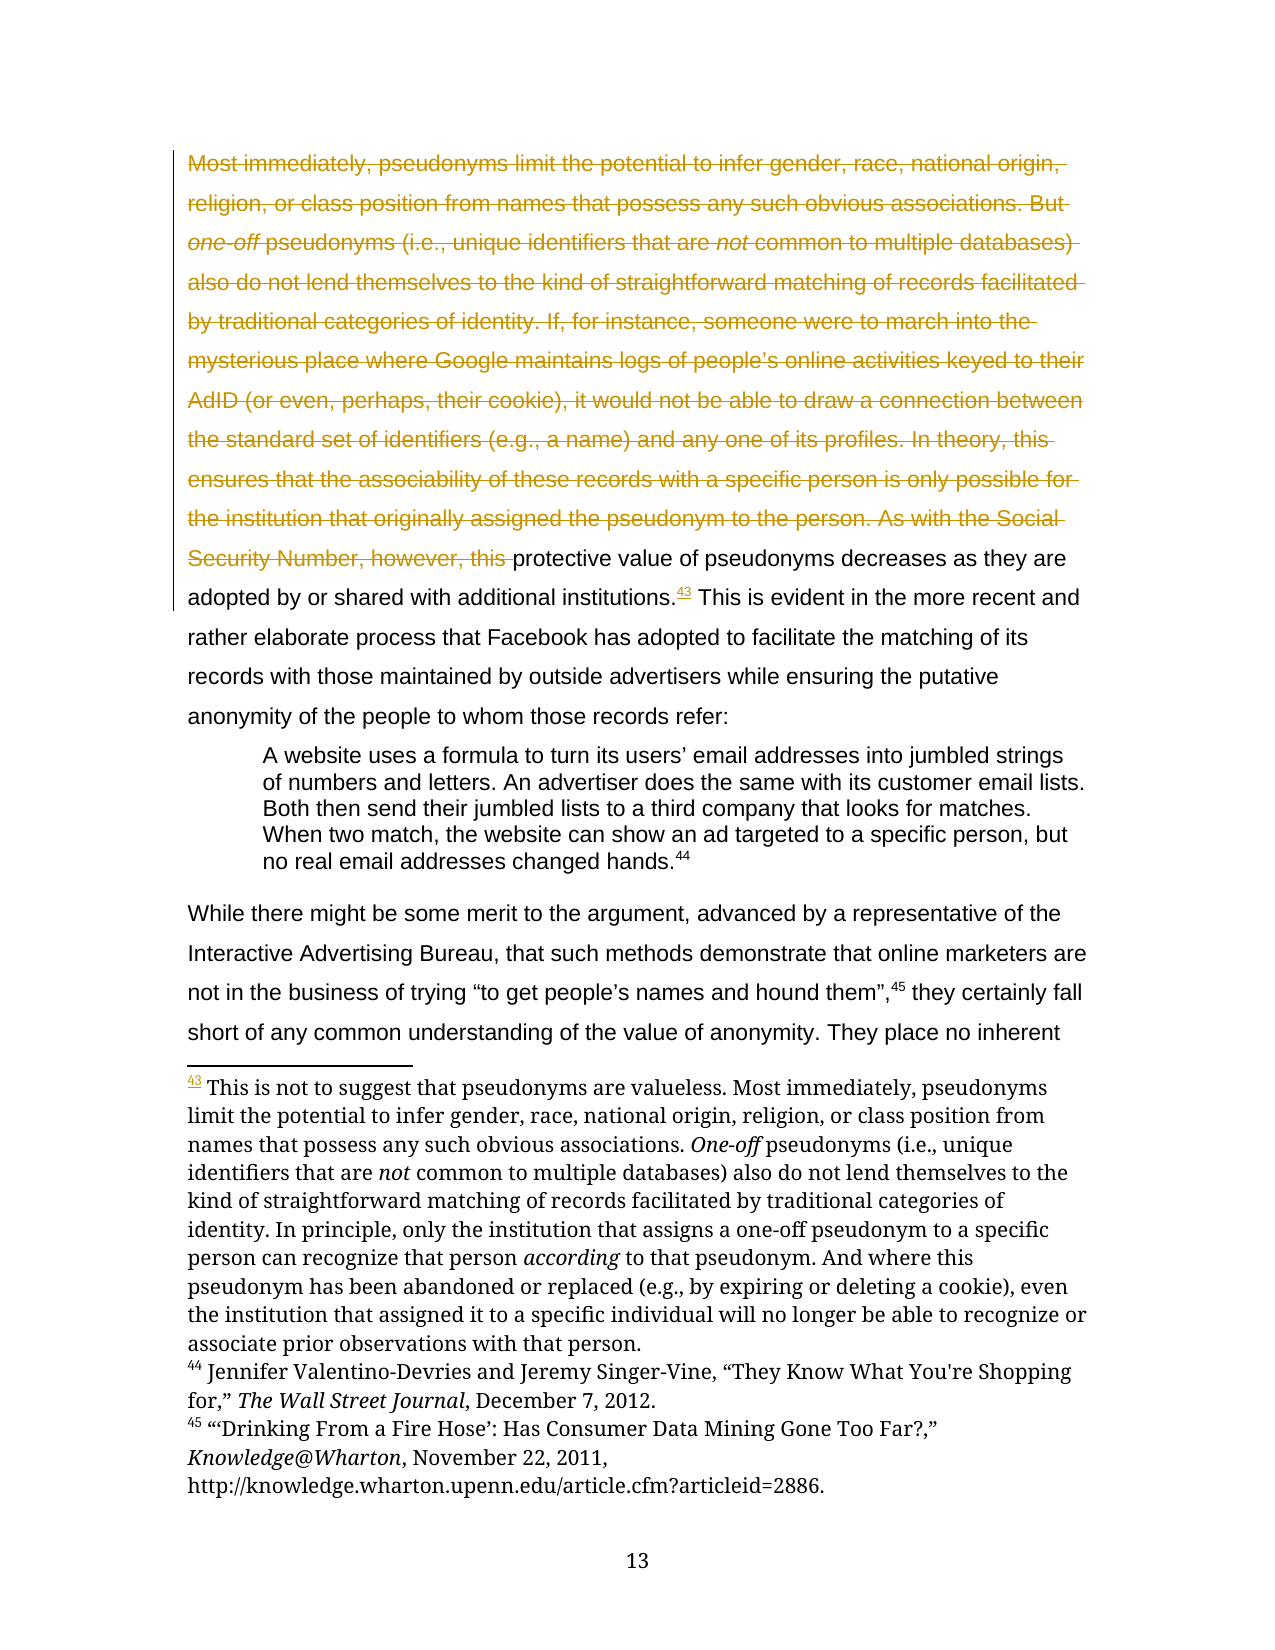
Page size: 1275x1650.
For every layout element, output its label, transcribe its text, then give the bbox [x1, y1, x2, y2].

text A website uses a formula to turn its users’ email addresses into jumbled strings of numbers and letters. An advertiser does the same with its customer email lists. Both then send their jumbled lists to a third company that looks for matches. When two match, the website can show an ad targeted to a specific person, but no real email addresses changed hands. [262, 742, 1087, 874]
text The history of the Social Security Number makes clear that any random string that acts as a unique persistent identifier should be understood as a pseudonym rather than an ‘anonymous identifier’, that pseudonyms place no inherent restrictions on the matching of records, protective value of pseudonyms decreases as they are adopted by or shared with additional institutions. This is evident in the more recent and rather elaborate process that Facebook has adopted to facilitate the matching of its records with those maintained by outside advertisers while ensuring the putative anonymity of the people to whom those records refer: [187, 150, 1087, 729]
text While there might be some merit to the argument, advanced by a representative of the Interactive Advertising Bureau, that such methods demonstrate that online marketers are not in the business of trying “to get people’s names and hound them”, they certainly fall short of any common understanding of the value of anonymity. They place no inherent limits on an institution’s ability to recognize the same person in subsequent encounters, to associate, amass, and aggregate facts on that basis, and to draw on these facts in choosing if and how to act on that person. The question is whether, in the big data era, this still constitutes a meaningful form of unreachability. [187, 900, 1087, 1045]
